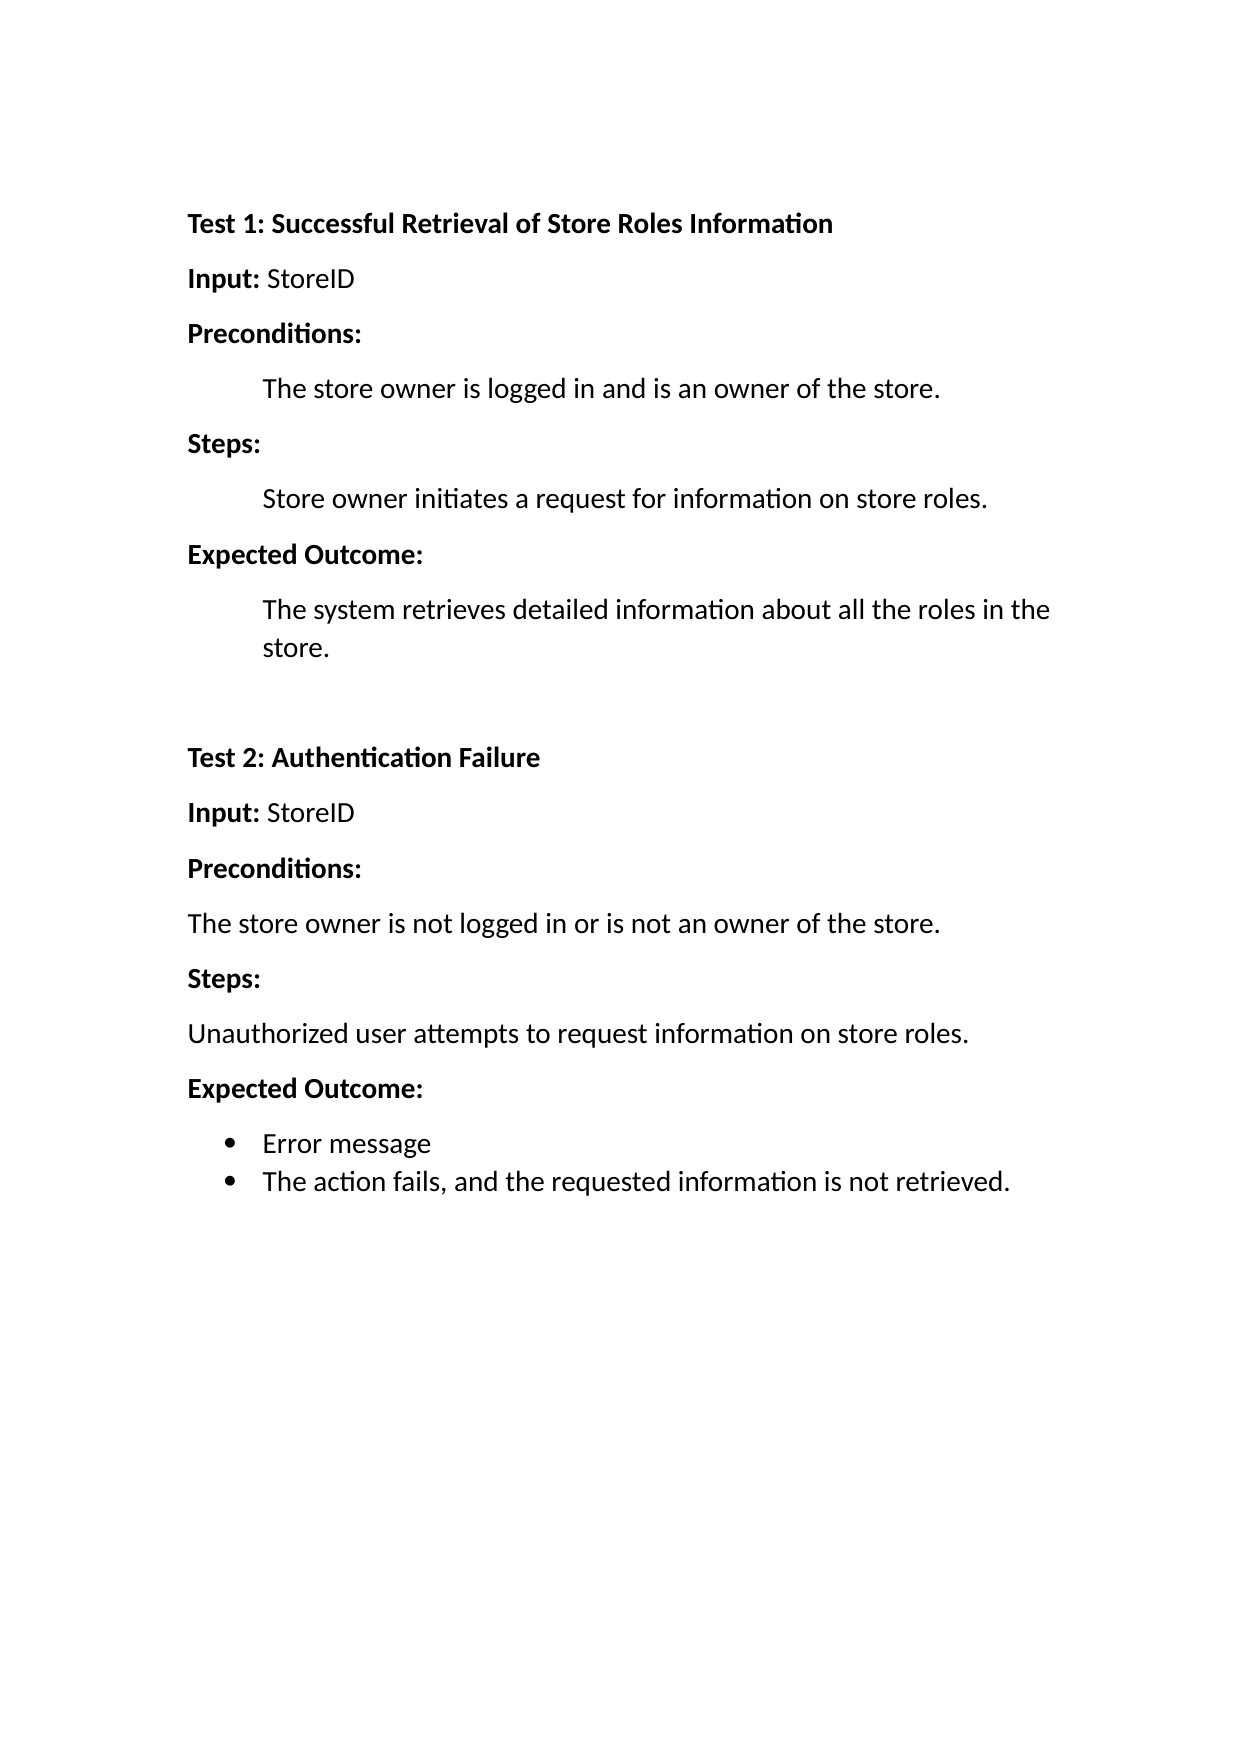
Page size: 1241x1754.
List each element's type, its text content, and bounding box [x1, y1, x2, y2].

text Preconditions: [187, 850, 1053, 885]
text The store owner is not logged in or is not an owner of the store. [187, 905, 1053, 940]
text Expected Outcome: [187, 1070, 1053, 1106]
list The action fails, and the requested information is not retrieved. [225, 1163, 1053, 1198]
text Input: StoreID [187, 794, 1053, 830]
text Unauthorized user attempts to request information on store roles. [187, 1015, 1053, 1051]
text Steps: [187, 960, 1053, 996]
text Expected Outcome: [187, 536, 1053, 571]
text Steps: [187, 426, 1053, 461]
text The system retrieves detailed information about all the roles in the store. [262, 591, 1053, 665]
text Test 2: Authentication Failure [187, 739, 1053, 775]
list Error message [225, 1125, 1053, 1161]
text Input: StoreID [187, 260, 1053, 296]
text Test 1: Successful Retrieval of Store Roles Information [187, 205, 1053, 241]
text Store owner initiates a request for information on store roles. [187, 481, 1053, 516]
text Preconditions: [187, 315, 1053, 351]
text The store owner is logged in and is an owner of the store. [187, 370, 1053, 406]
